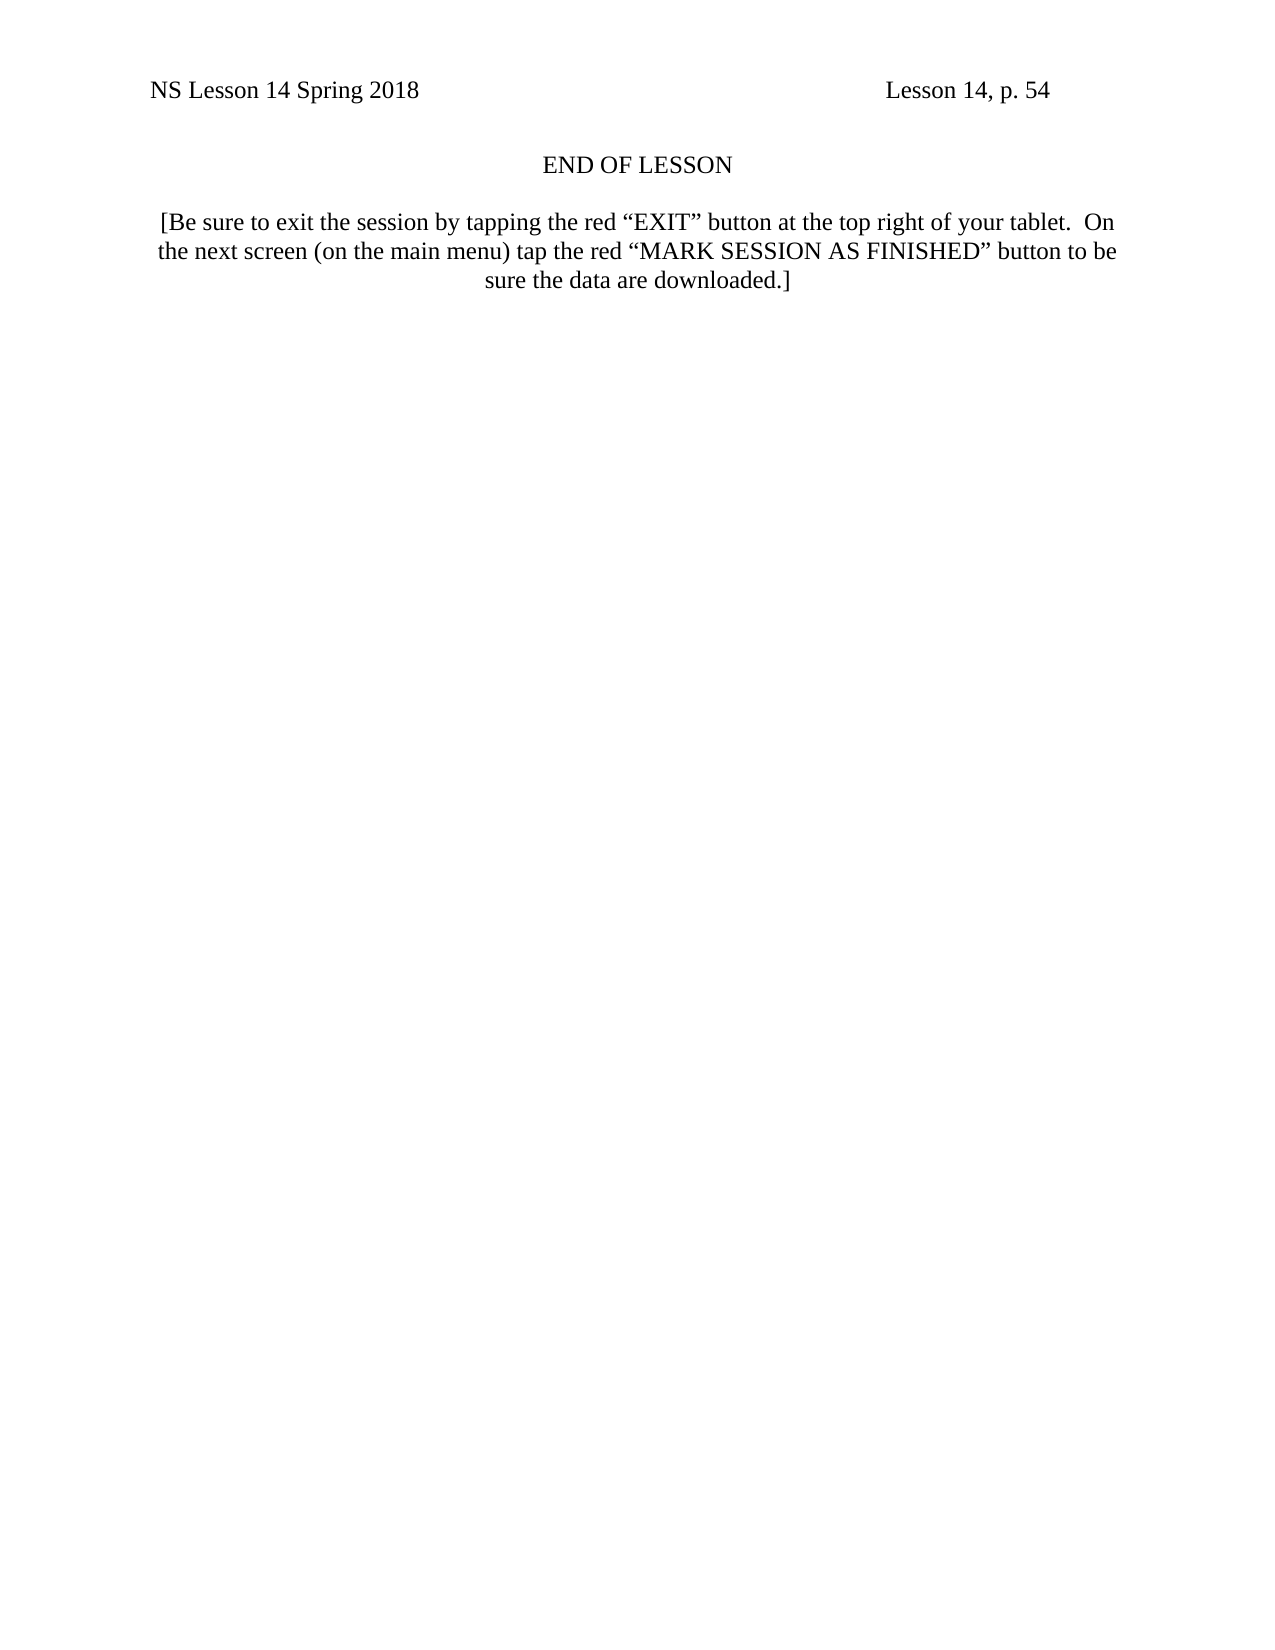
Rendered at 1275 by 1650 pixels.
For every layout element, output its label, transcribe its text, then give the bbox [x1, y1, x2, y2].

text [Be sure to exit the session by tapping the red “EXIT” button at the top right of your tablet. On the next screen (on the main menu) tap the red “MARK SESSION AS FINISHED” button to be sure the data are downloaded.] [150, 207, 1125, 294]
text END OF LESSON [150, 150, 1125, 179]
